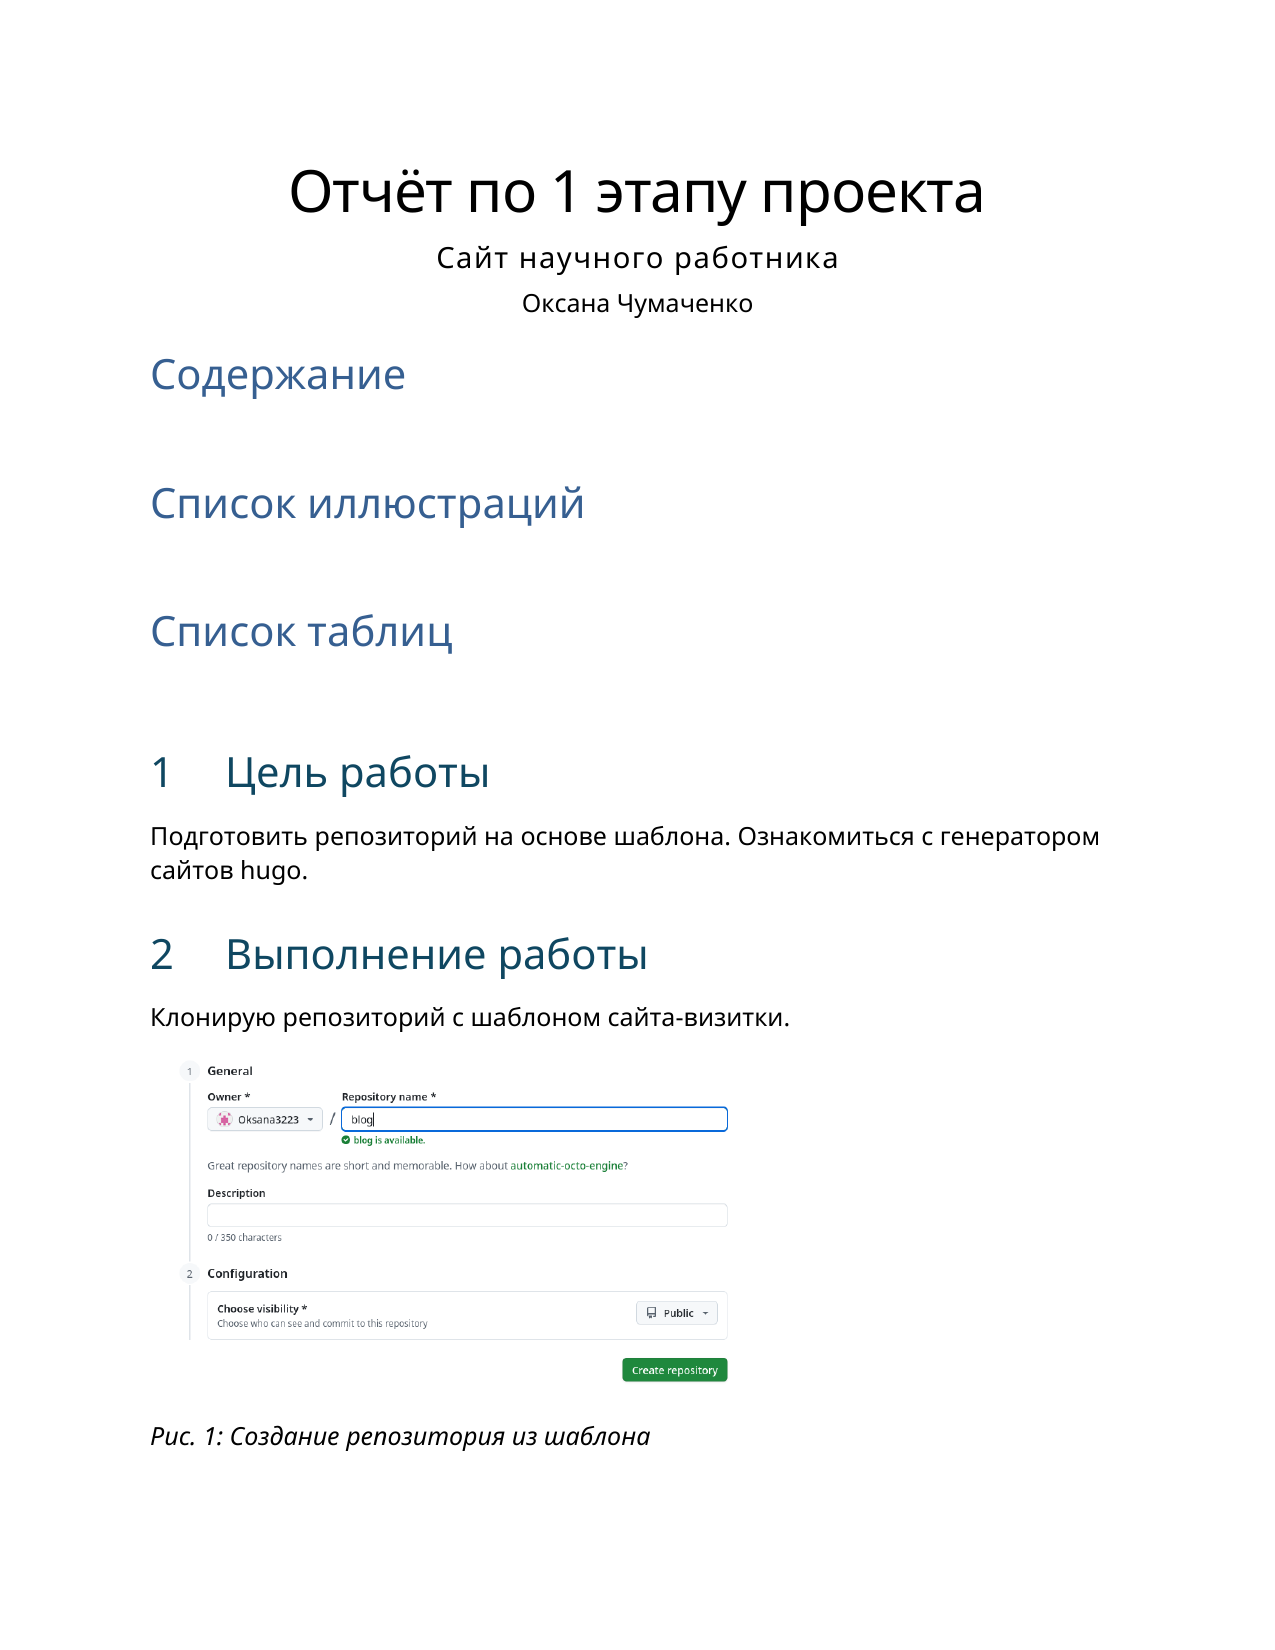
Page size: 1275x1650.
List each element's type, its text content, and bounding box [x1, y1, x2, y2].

subtitle Сайт научного работника [150, 238, 1125, 277]
text Подготовить репозиторий на основе шаблона. Ознакомиться с генератором сайтов hugo. [150, 819, 1125, 887]
subtitle 1 Цель работы [150, 743, 1125, 800]
text Рис. 1: Создание репозитория из шаблона [150, 1419, 1125, 1453]
picture [168, 1052, 782, 1399]
text Оксана Чумаченко [150, 286, 1125, 320]
text Клонирую репозиторий с шаблоном сайта-визитки. [150, 1000, 1125, 1034]
title Отчёт по 1 этапу проекта [150, 150, 1125, 229]
subtitle 2 Выполнение работы [150, 924, 1125, 981]
